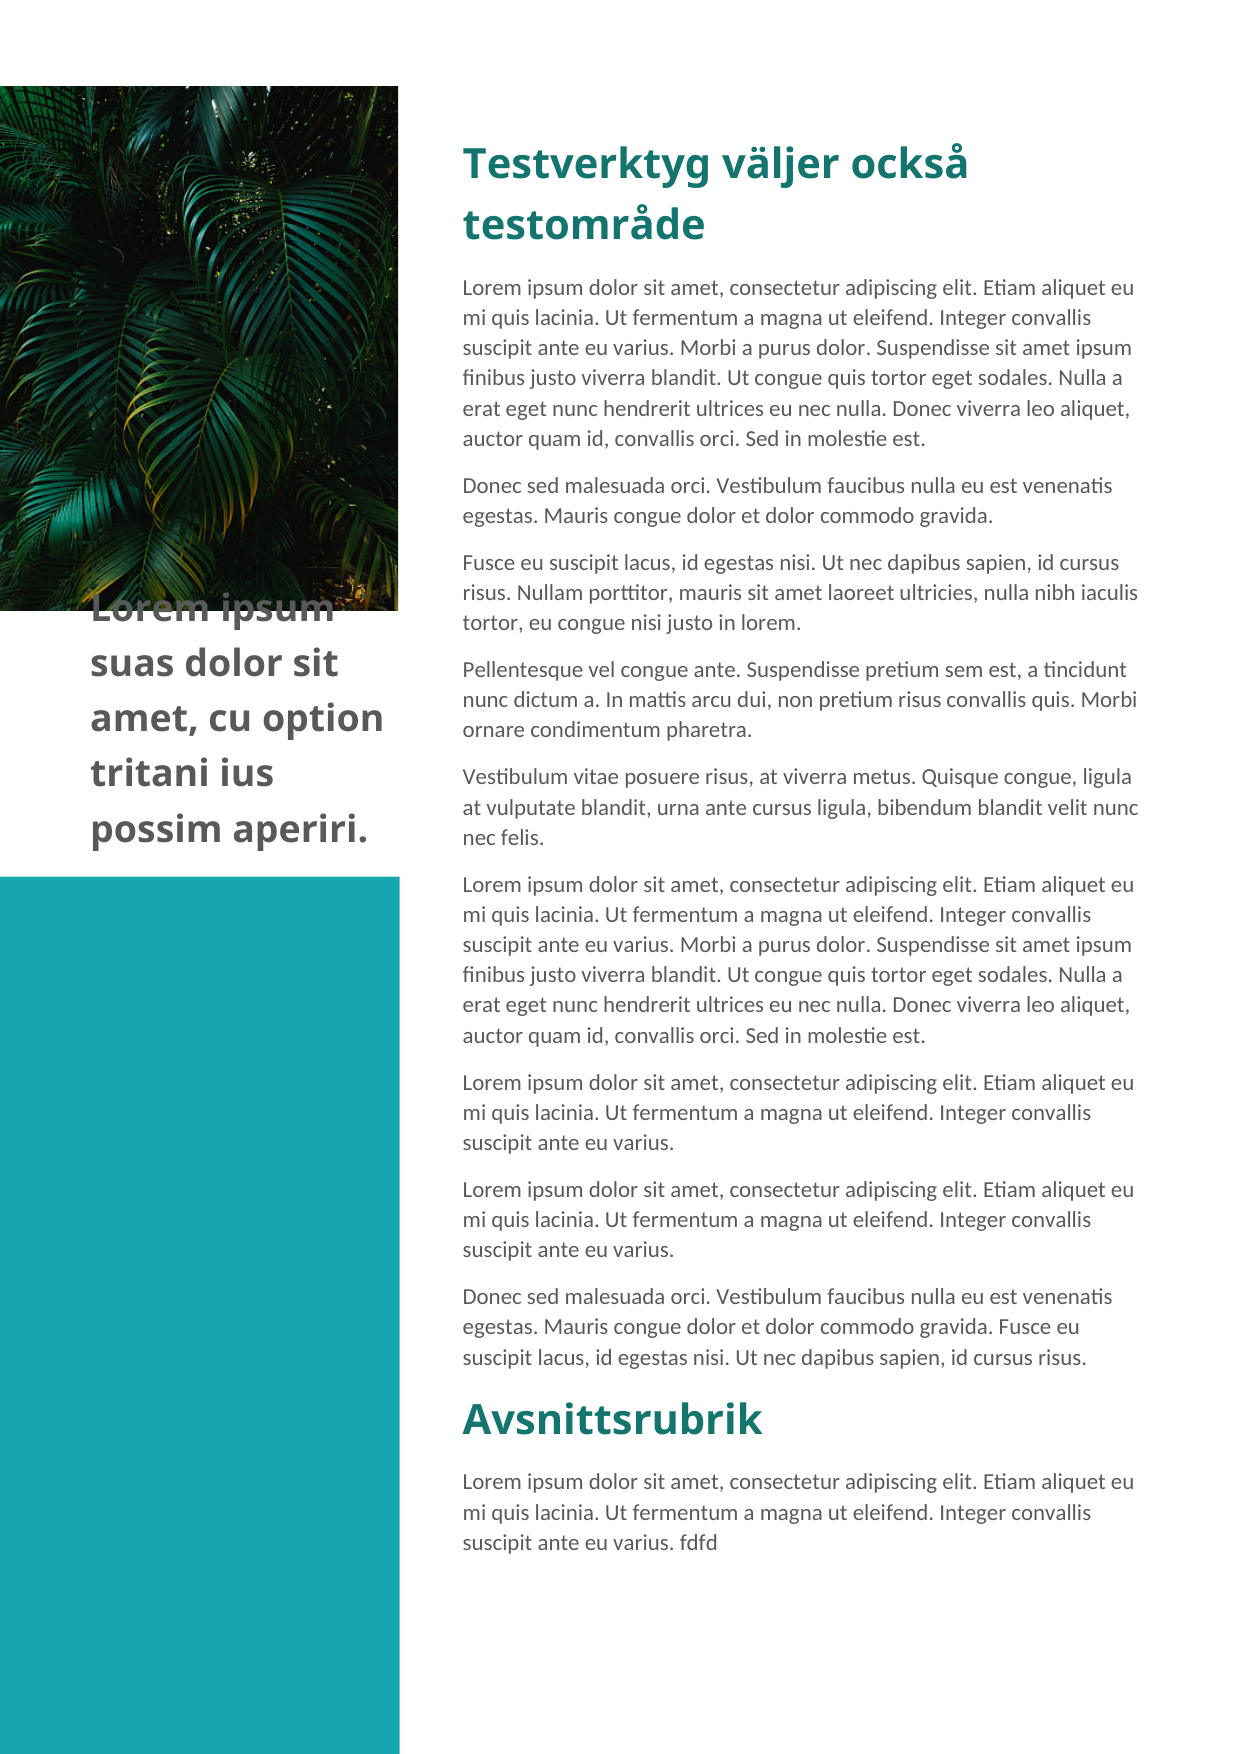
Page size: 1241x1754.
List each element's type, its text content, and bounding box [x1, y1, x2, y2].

picture [0, 86, 399, 611]
table_header Testverktyg väljer också testområde [463, 134, 1150, 1575]
table_header [90, 134, 462, 581]
table_cell [90, 581, 462, 1575]
